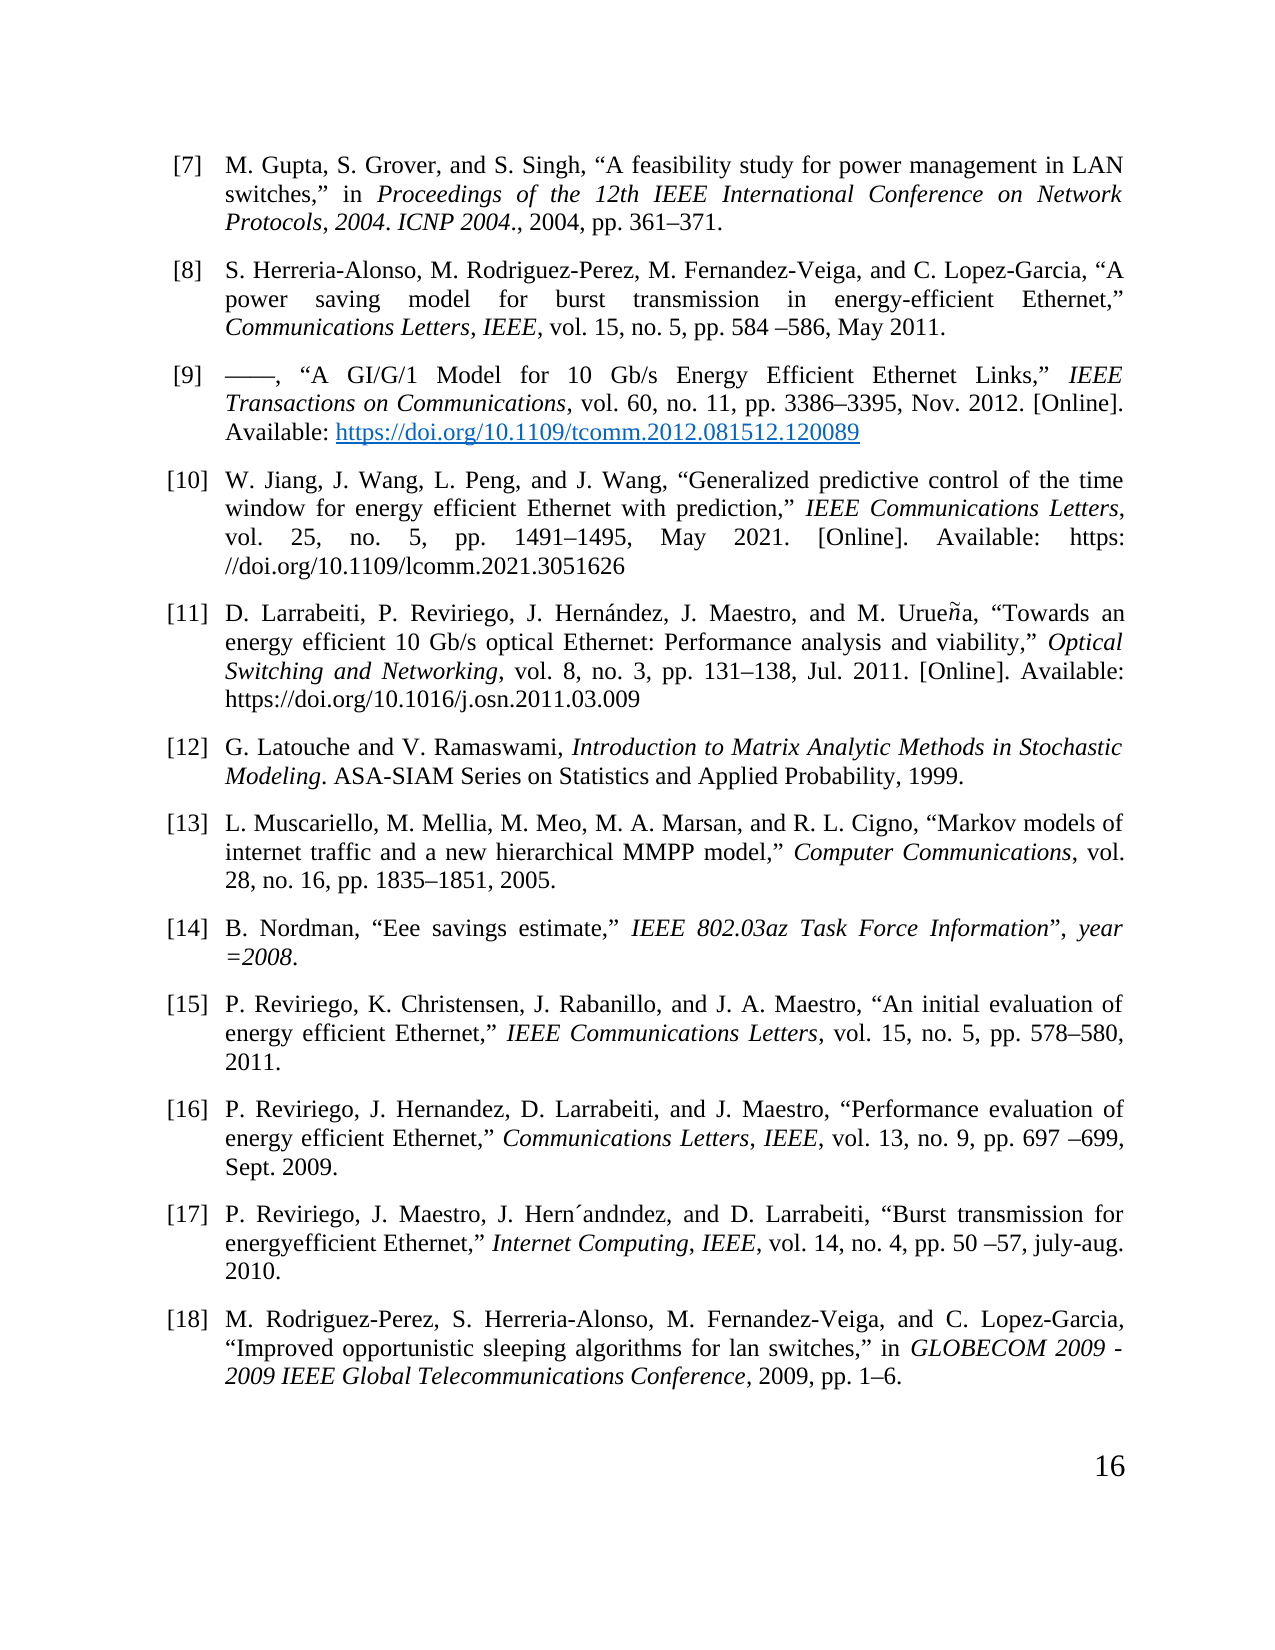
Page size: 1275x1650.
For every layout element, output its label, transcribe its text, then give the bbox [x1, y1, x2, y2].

list P. Reviriego, K. Christensen, J. Rabanillo, and J. A. Maestro, “An initial evaluation of energy efficient Ethernet,” IEEE Communications Letters, vol. 15, no. 5, pp. 578–580, 2011. [187, 989, 1125, 1075]
list M. Rodriguez-Perez, S. Herreria-Alonso, M. Fernandez-Veiga, and C. Lopez-Garcia, “Improved opportunistic sleeping algorithms for lan switches,” in GLOBECOM 2009 - 2009 IEEE Global Telecommunications Conference, 2009, pp. 1–6. [187, 1304, 1125, 1390]
list D. Larrabeiti, P. Reviriego, J. Hernández, J. Maestro, and M. Uruea, “Towards an energy efficient 10 Gb/s optical Ethernet: Performance analysis and viability,” Optical Switching and Networking, vol. 8, no. 3, pp. 131–138, Jul. 2011. [Online]. Available: https://doi.org/10.1016/j.osn.2011.03.009 [187, 598, 1125, 713]
list L. Muscariello, M. Mellia, M. Meo, M. A. Marsan, and R. L. Cigno, “Markov models of internet traffic and a new hierarchical MMPP model,” Computer Communications, vol. 28, no. 16, pp. 1835–1851, 2005. [187, 808, 1125, 894]
list ––––, “A GI/G/1 Model for 10 Gb/s Energy Efficient Ethernet Links,” IEEE Transactions on Communications, vol. 60, no. 11, pp. 3386–3395, Nov. 2012. [Online]. Available: https://doi.org/10.1109/tcomm.2012.081512.120089 [187, 360, 1125, 446]
list P. Reviriego, J. Hernandez, D. Larrabeiti, and J. Maestro, “Performance evaluation of energy efficient Ethernet,” Communications Letters, IEEE, vol. 13, no. 9, pp. 697 –699, Sept. 2009. [187, 1094, 1125, 1180]
list M. Gupta, S. Grover, and S. Singh, “A feasibility study for power management in LAN switches,” in Proceedings of the 12th IEEE International Conference on Network Protocols, 2004. ICNP 2004., 2004, pp. 361–371. [187, 150, 1125, 236]
list B. Nordman, “Eee savings estimate,” IEEE 802.03az Task Force Information”, year =2008. [187, 913, 1125, 971]
list P. Reviriego, J. Maestro, J. Hern´andndez, and D. Larrabeiti, “Burst transmission for energyefficient Ethernet,” Internet Computing, IEEE, vol. 14, no. 4, pp. 50 –57, july-aug. 2010. [187, 1199, 1125, 1285]
list W. Jiang, J. Wang, L. Peng, and J. Wang, “Generalized predictive control of the time window for energy efficient Ethernet with prediction,” IEEE Communications Letters, vol. 25, no. 5, pp. 1491–1495, May 2021. [Online]. Available: https: //doi.org/10.1109/lcomm.2021.3051626 [187, 465, 1125, 580]
list S. Herreria-Alonso, M. Rodriguez-Perez, M. Fernandez-Veiga, and C. Lopez-Garcia, “A power saving model for burst transmission in energy-efficient Ethernet,” Communications Letters, IEEE, vol. 15, no. 5, pp. 584 –586, May 2011. [187, 255, 1125, 341]
list G. Latouche and V. Ramaswami, Introduction to Matrix Analytic Methods in Stochastic Modeling. ASA-SIAM Series on Statistics and Applied Probability, 1999. [187, 732, 1125, 789]
